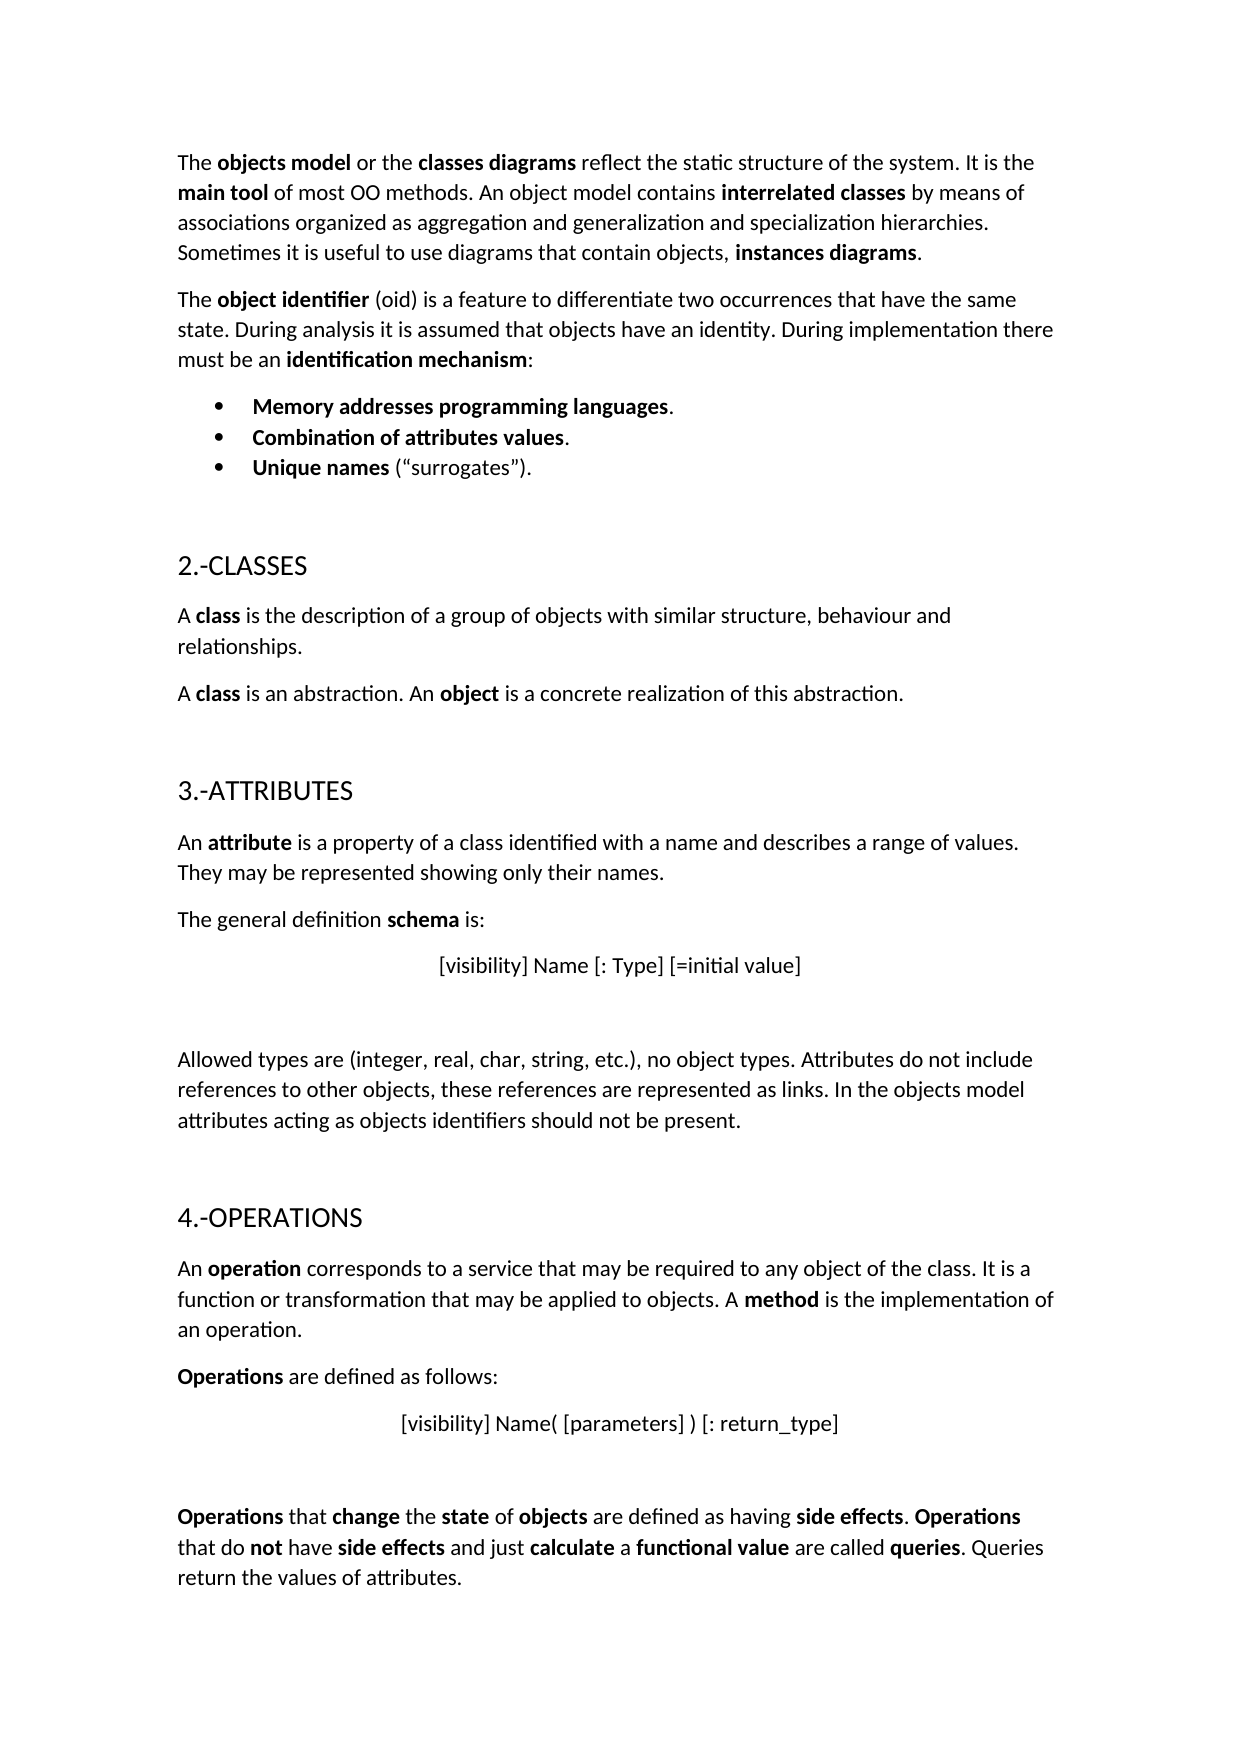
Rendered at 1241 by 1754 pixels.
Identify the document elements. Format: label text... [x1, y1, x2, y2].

text Operations that change the state of objects are defined as having side effects. Operations that do not have side effects and just calculate a functional value are called queries. Queries return the values of attributes. [177, 1502, 1063, 1591]
list Memory addresses programming languages. [215, 392, 1063, 420]
text The objects model or the classes diagrams reflect the static structure of the system. It is the main tool of most OO methods. An object model contains interrelated classes by means of associations organized as aggregation and generalization and specialization hierarchies. Sometimes it is useful to use diagrams that contain objects, instances diagrams. [177, 148, 1063, 266]
text A class is an abstraction. An object is a concrete realization of this abstraction. [177, 679, 1063, 707]
list Unique names (“surrogates”). [215, 453, 1063, 481]
text Operations are defined as follows: [177, 1362, 1063, 1390]
text The object identifier (oid) is a feature to differentiate two occurrences that have the same state. During analysis it is assumed that objects have an identity. During implementation there must be an identification mechanism: [177, 285, 1063, 373]
text [visibility] Name( [parameters] ) [: return_type] [177, 1409, 1063, 1437]
text 3.-ATTRIBUTES [177, 772, 1063, 808]
text Allowed types are (integer, real, char, string, etc.), no object types. Attributes do not include references to other objects, these references are represented as links. In the objects model attributes acting as objects identifiers should not be present. [177, 1045, 1063, 1134]
text 2.-CLASSES [177, 547, 1063, 582]
text A class is the description of a group of objects with similar structure, behaviour and relationships. [177, 602, 1063, 660]
text The general definition schema is: [177, 905, 1063, 933]
text [visibility] Name [: Type] [=initial value] [177, 952, 1063, 979]
list Combination of attributes values. [215, 423, 1063, 451]
text An attribute is a property of a class identified with a name and describes a range of values. They may be represented showing only their names. [177, 828, 1063, 886]
text An operation corresponds to a service that may be required to any object of the class. It is a function or transformation that may be applied to objects. A method is the implementation of an operation. [177, 1254, 1063, 1343]
text 4.-OPERATIONS [177, 1199, 1063, 1235]
